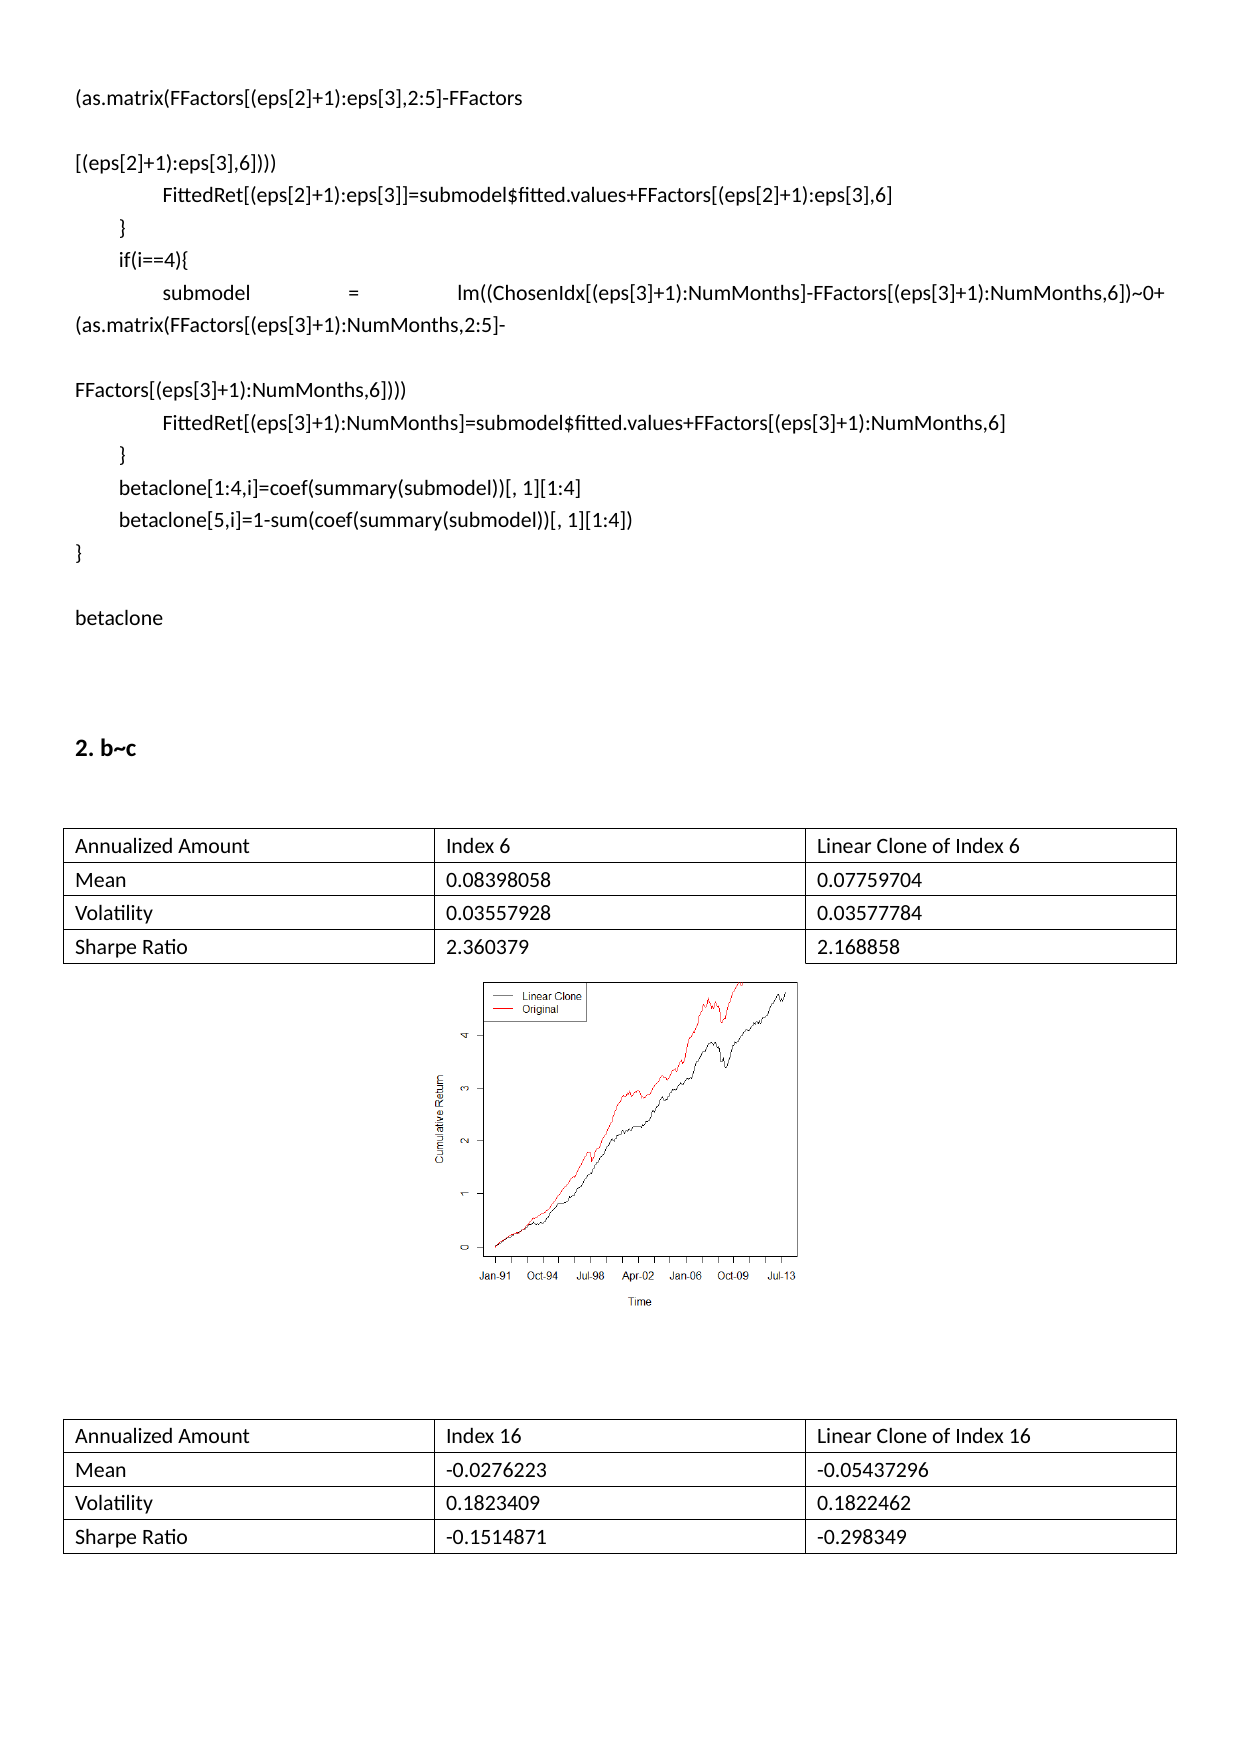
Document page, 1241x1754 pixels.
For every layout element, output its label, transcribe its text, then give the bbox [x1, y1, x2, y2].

text betaclone[1:4,i]=coef(summary(submodel))[, 1][1:4] [75, 471, 1165, 503]
table_cell 0.1823409 [435, 1487, 805, 1519]
table_cell 2.360379 [435, 930, 805, 962]
table_cell 0.07759704 [806, 863, 1176, 895]
table_cell -0.1514871 [435, 1520, 805, 1553]
text FittedRet[(eps[2]+1):eps[3]]=submodel$fitted.values+FFactors[(eps[2]+1):eps[3],6] [75, 178, 1165, 211]
table_cell 0.1822462 [806, 1487, 1176, 1519]
table_cell 2.168858 [806, 930, 1176, 962]
table_cell -0.298349 [806, 1520, 1176, 1553]
table_cell 0.03557928 [435, 896, 805, 929]
text submodel = lm((ChosenIdx[(eps[3]+1):NumMonths]-FFactors[(eps[3]+1):NumMonths,6])~0+(as.matrix(FFactors[(eps[3]+1):NumMonths,2:5]- [75, 276, 1165, 373]
table_cell Volatility [64, 896, 434, 929]
table_header Linear Clone of Index 6 [806, 829, 1176, 862]
text betaclone[5,i]=1-sum(coef(summary(submodel))[, 1][1:4]) [75, 503, 1165, 536]
table_header Annualized Amount [64, 1420, 434, 1452]
text } [75, 536, 1165, 568]
table_cell -0.0276223 [435, 1453, 805, 1486]
text if(i==4){ [75, 243, 1165, 276]
text betaclone [75, 601, 1165, 633]
table_header Index 6 [435, 829, 805, 862]
text } [75, 438, 1165, 471]
table_cell 0.08398058 [435, 863, 805, 895]
table_cell -0.05437296 [806, 1453, 1176, 1486]
text } [75, 211, 1165, 243]
table_cell Sharpe Ratio [64, 1520, 434, 1553]
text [75, 81, 1165, 146]
text FittedRet[(eps[3]+1):NumMonths]=submodel$fitted.values+FFactors[(eps[3]+1):NumMonths,6] [75, 406, 1165, 438]
table_cell Sharpe Ratio [64, 930, 434, 962]
text 2. b~c [75, 731, 1165, 763]
text [(eps[2]+1):eps[3],6]))) [75, 146, 1165, 178]
table_header Annualized Amount [64, 829, 434, 862]
table_cell 0.03577784 [806, 896, 1176, 929]
table_header Index 16 [435, 1420, 805, 1452]
text FFactors[(eps[3]+1):NumMonths,6]))) [75, 373, 1165, 406]
table_header Linear Clone of Index 16 [806, 1420, 1176, 1452]
picture [435, 963, 806, 1308]
table_cell Volatility [64, 1487, 434, 1519]
table_cell Mean [64, 863, 434, 895]
table_cell Mean [64, 1453, 434, 1486]
